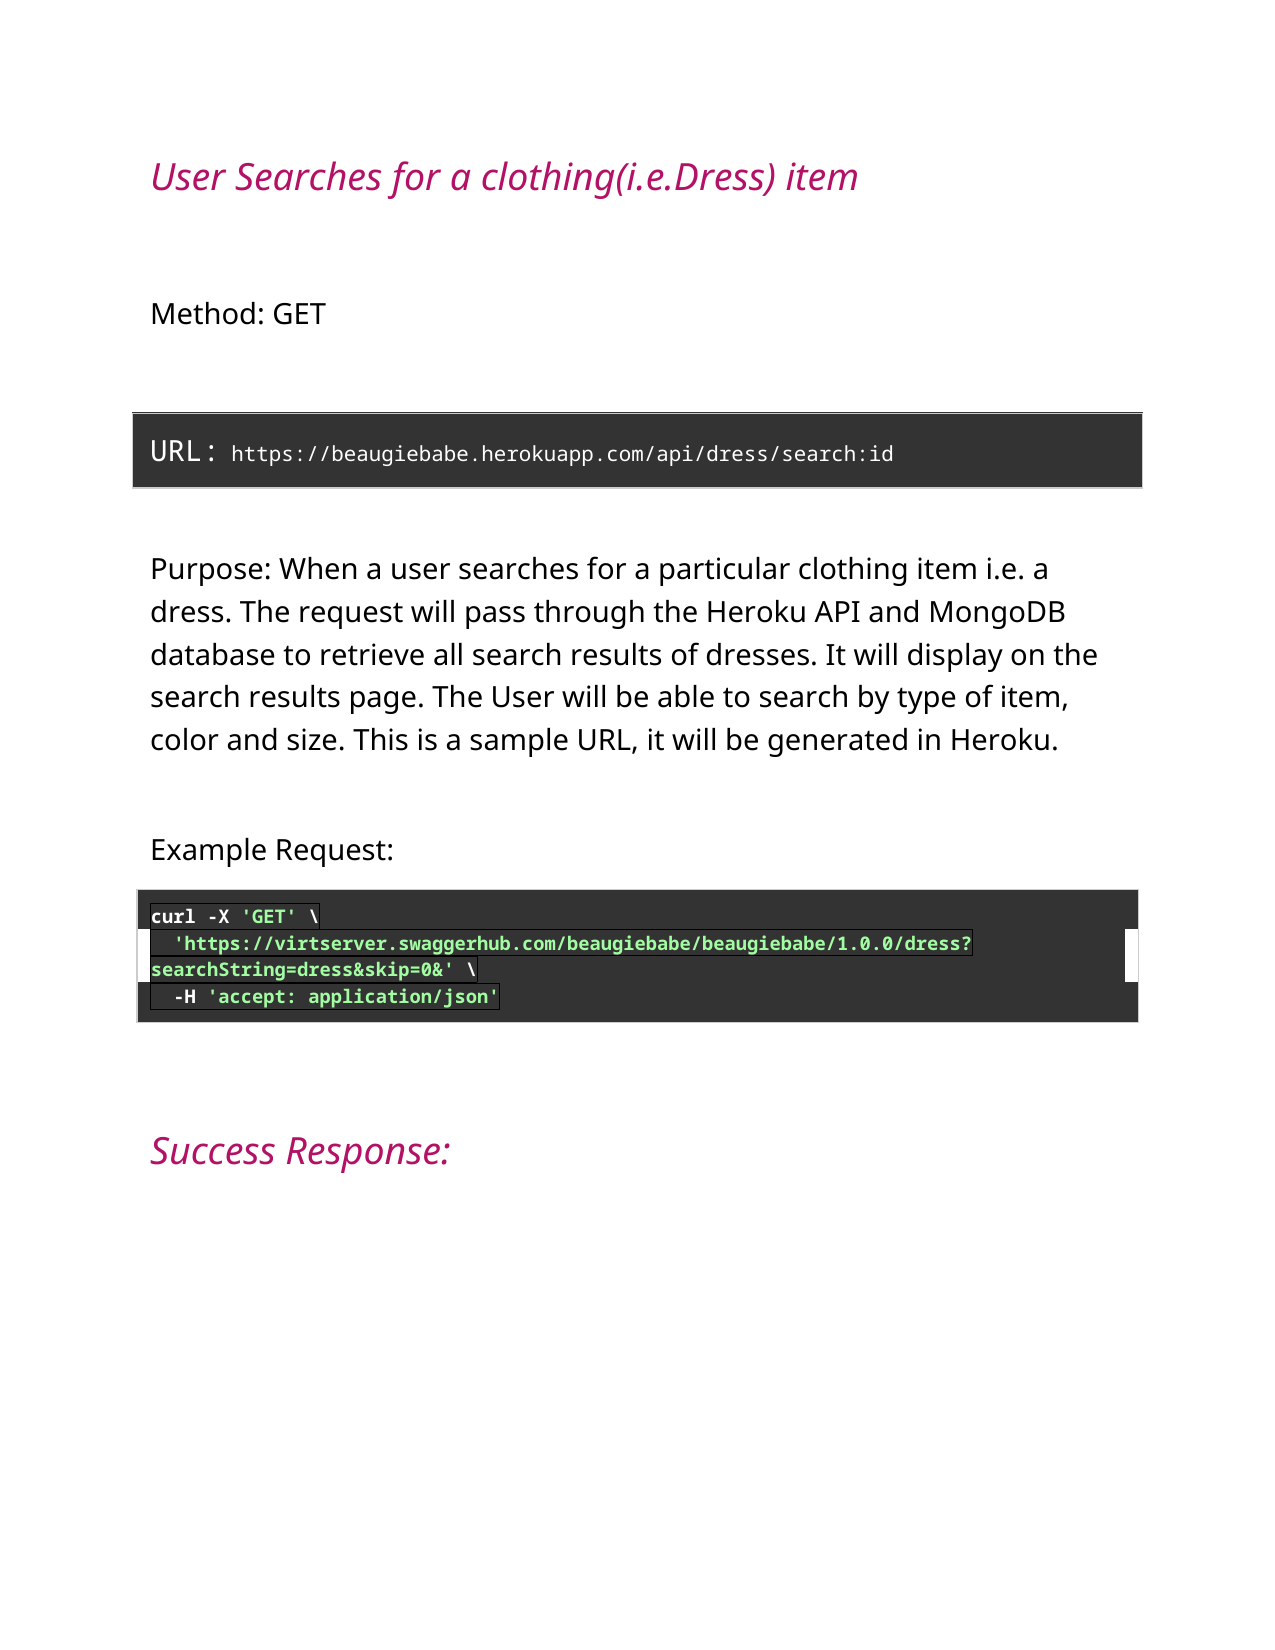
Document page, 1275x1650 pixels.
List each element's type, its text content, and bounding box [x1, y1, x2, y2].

text 'https://virtserver.swaggerhub.com/beaugiebabe/beaugiebabe/1.0.0/dress?searchString=dress&skip=0&' \ [151, 930, 972, 955]
text -H 'accept: application/json' [138, 968, 1138, 1022]
text User Searches for a clothing(i.e.Dress) item [150, 150, 1125, 201]
text curl -X 'GET' \ [138, 890, 1138, 929]
text 'https://virtserver.swaggerhub.com/beaugiebabe/beaugiebabe/1.0.0/dress?searchString=dress&skip=0&' \ [478, 929, 1125, 968]
text URL: https://beaugiebabe.herokuapp.com/api/dress/search:id [133, 414, 1142, 487]
text Example Request: [150, 829, 1125, 869]
text Method: GET [150, 293, 1125, 333]
text Success Response: [150, 1124, 1125, 1175]
text Purpose: When a user searches for a particular clothing item i.e. a dress. The request will pass through the Heroku API and MongoDB database to retrieve all search results of dresses. It will display on the search results page. The User will be able to search by type of item, color and size. This is a sample URL, it will be generated in Heroku. [150, 548, 1125, 759]
